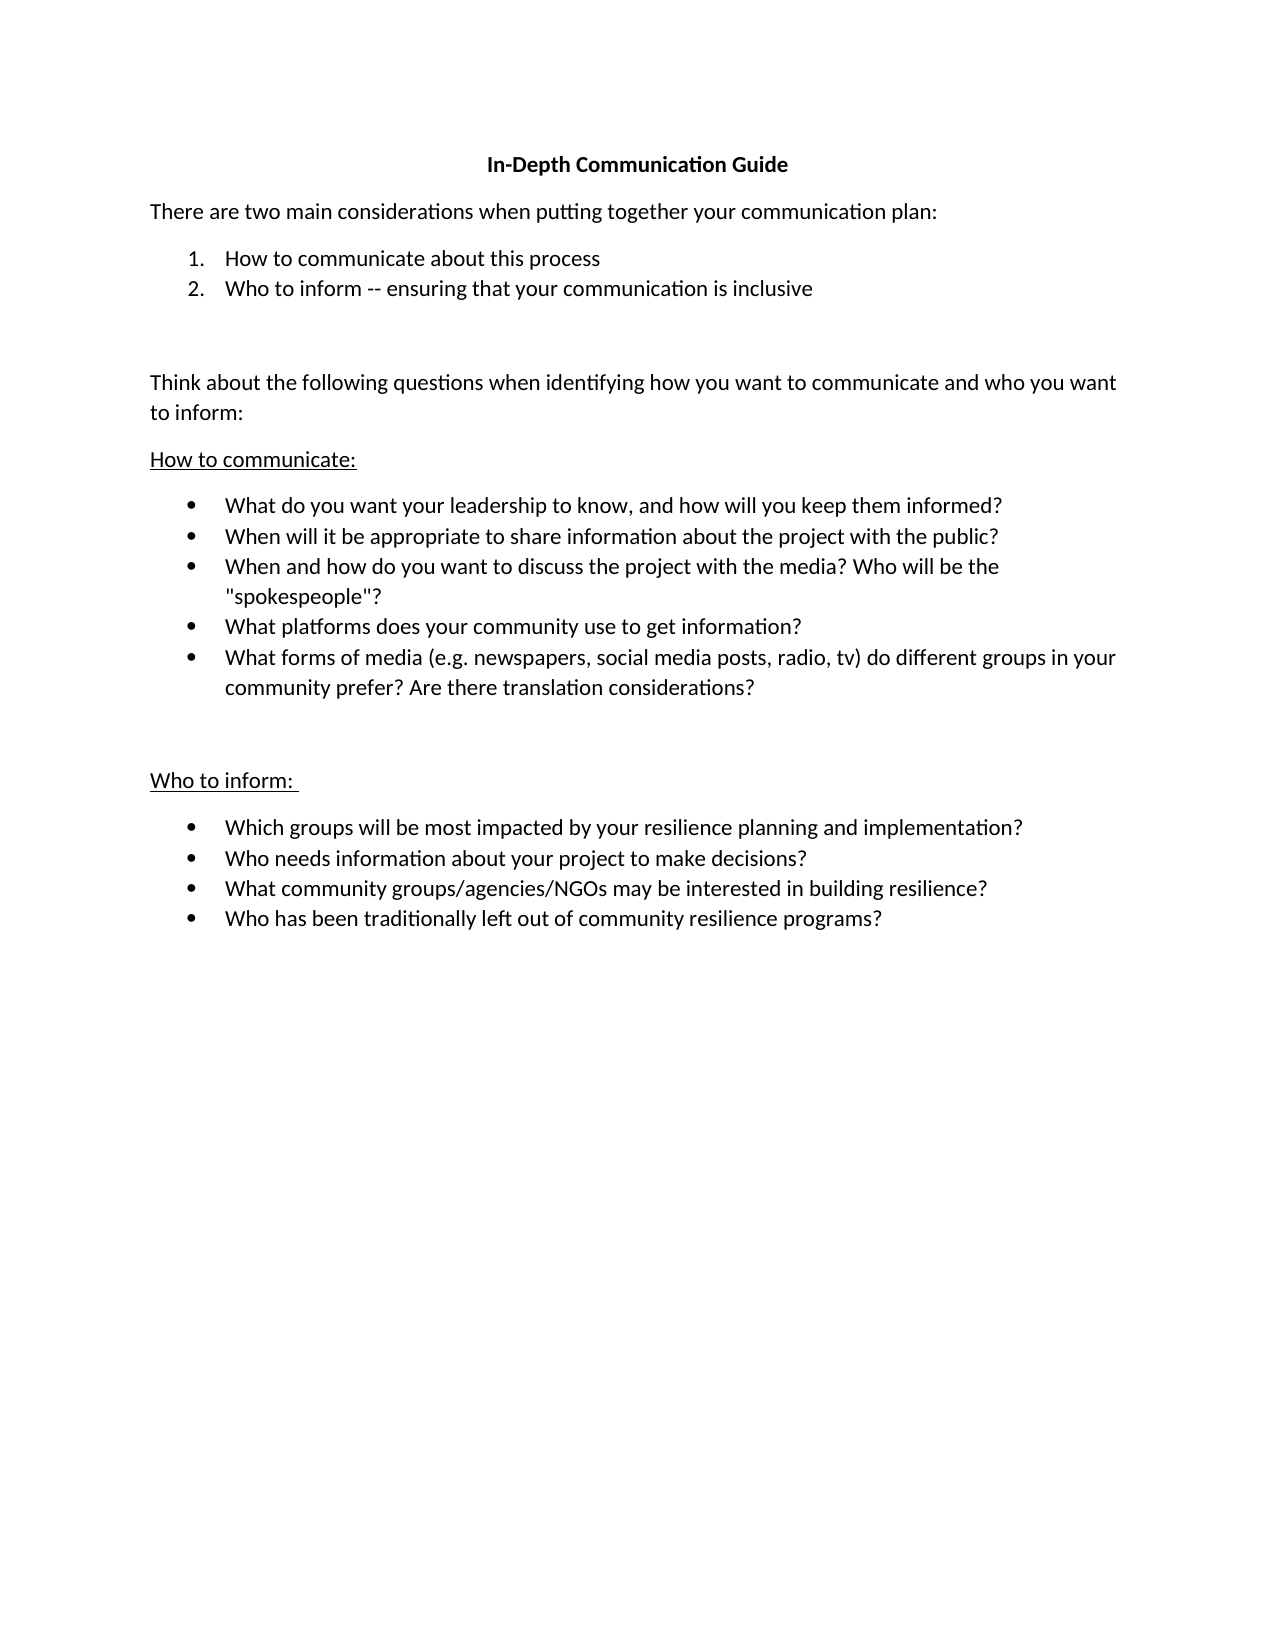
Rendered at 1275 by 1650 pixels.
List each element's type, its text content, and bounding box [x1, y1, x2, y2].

list Who to inform -- ensuring that your communication is inclusive [187, 274, 1125, 302]
list Which groups will be most impacted by your resilience planning and implementation? [187, 813, 1125, 842]
text In-Depth Communication Guide [150, 150, 1125, 178]
list What forms of media (e.g. newspapers, social media posts, radio, tv) do different groups in your community prefer? Are there translation considerations? [187, 643, 1125, 701]
text Who to inform: [150, 767, 1125, 795]
list What community groups/agencies/NGOs may be interested in building resilience? [187, 874, 1125, 902]
list What do you want your leadership to know, and how will you keep them informed? [187, 492, 1125, 520]
list When and how do you want to discuss the project with the media? Who will be the "spokespeople"? [187, 552, 1125, 610]
text Think about the following questions when identifying how you want to communicate and who you want to inform: [150, 368, 1125, 426]
list Who has been traditionally left out of community resilience programs? [187, 904, 1125, 932]
list When will it be appropriate to share information about the project with the public? [187, 522, 1125, 550]
list Who needs information about your project to make decisions? [187, 844, 1125, 872]
list What platforms does your community use to get information? [187, 612, 1125, 641]
text How to communicate: [150, 445, 1125, 473]
list How to communicate about this process [187, 244, 1125, 272]
text There are two main considerations when putting together your communication plan: [150, 197, 1125, 225]
